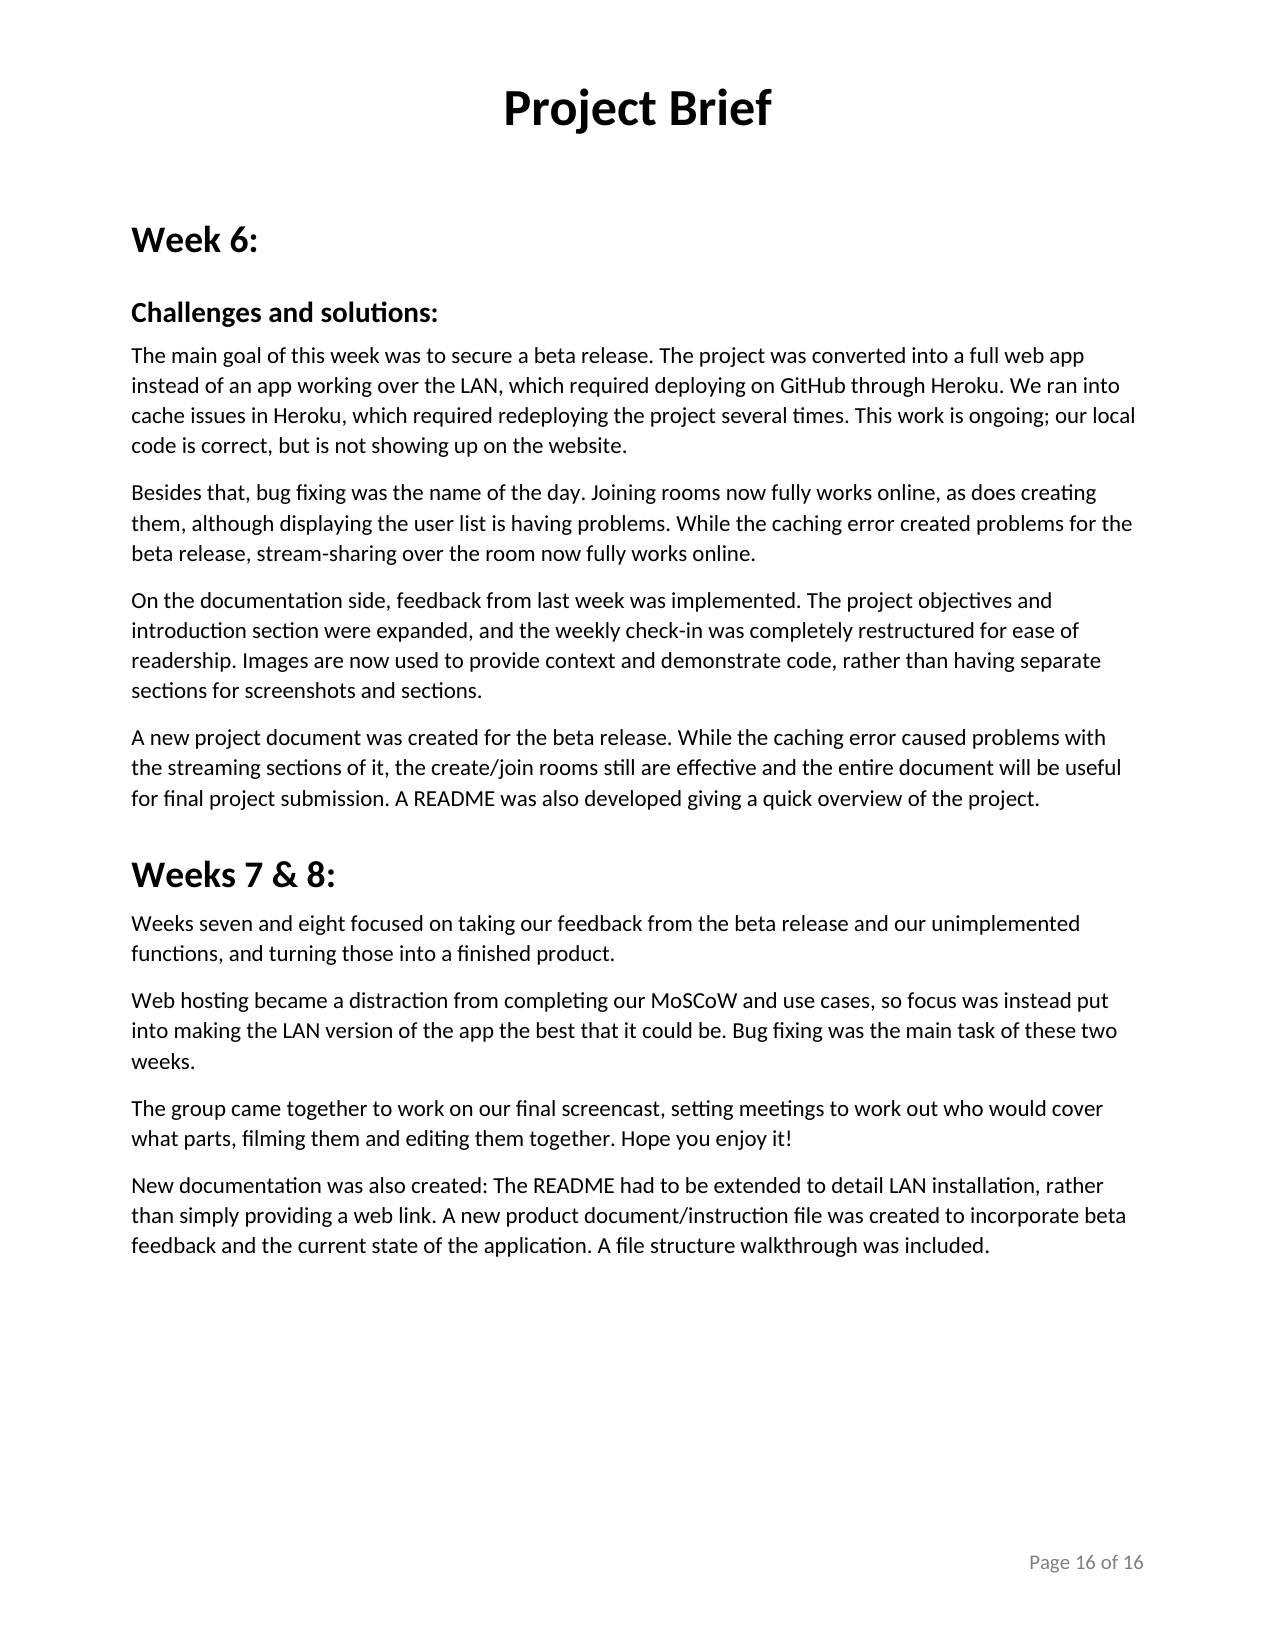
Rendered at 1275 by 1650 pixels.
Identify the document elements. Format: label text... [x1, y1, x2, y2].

text On the documentation side, feedback from last week was implemented. The project objectives and introduction section were expanded, and the weekly check-in was completely restructured for ease of readership. Images are now used to provide context and demonstrate code, rather than having separate sections for screenshots and sections. [131, 586, 1144, 704]
subtitle Weeks 7 & 8: [131, 851, 1144, 897]
subtitle Week 6: [131, 216, 1144, 261]
text New documentation was also created: The README had to be extended to detail LAN installation, rather than simply providing a web link. A new product document/instruction file was created to incorporate beta feedback and the current state of the application. A file structure walkthrough was included. [131, 1171, 1144, 1259]
text The main goal of this week was to secure a beta release. The project was converted into a full web app instead of an app working over the LAN, which required deploying on GitHub through Heroku. We ran into cache issues in Heroku, which required redeploying the project several times. This work is ongoing; our local code is correct, but is not showing up on the website. [131, 341, 1144, 460]
text Web hosting became a distraction from completing our MoSCoW and use cases, so focus was instead put into making the LAN version of the app the best that it could be. Bug fixing was the main task of these two weeks. [131, 986, 1144, 1075]
text Weeks seven and eight focused on taking our feedback from the beta release and our unimplemented functions, and turning those into a finished product. [131, 909, 1144, 967]
text The group came together to work on our final screencast, setting meetings to work out who would cover what parts, filming them and editing them together. Hope you enjoy it! [131, 1094, 1144, 1152]
subtitle Challenges and solutions: [131, 294, 1144, 330]
text Besides that, bug fixing was the name of the day. Joining rooms now fully works online, as does creating them, although displaying the user list is having problems. While the caching error created problems for the beta release, stream-sharing over the room now fully works online. [131, 478, 1144, 567]
text A new project document was created for the beta release. While the caching error caused problems with the streaming sections of it, the create/join rooms still are effective and the entire document will be useful for final project submission. A README was also developed giving a quick overview of the project. [131, 723, 1144, 812]
